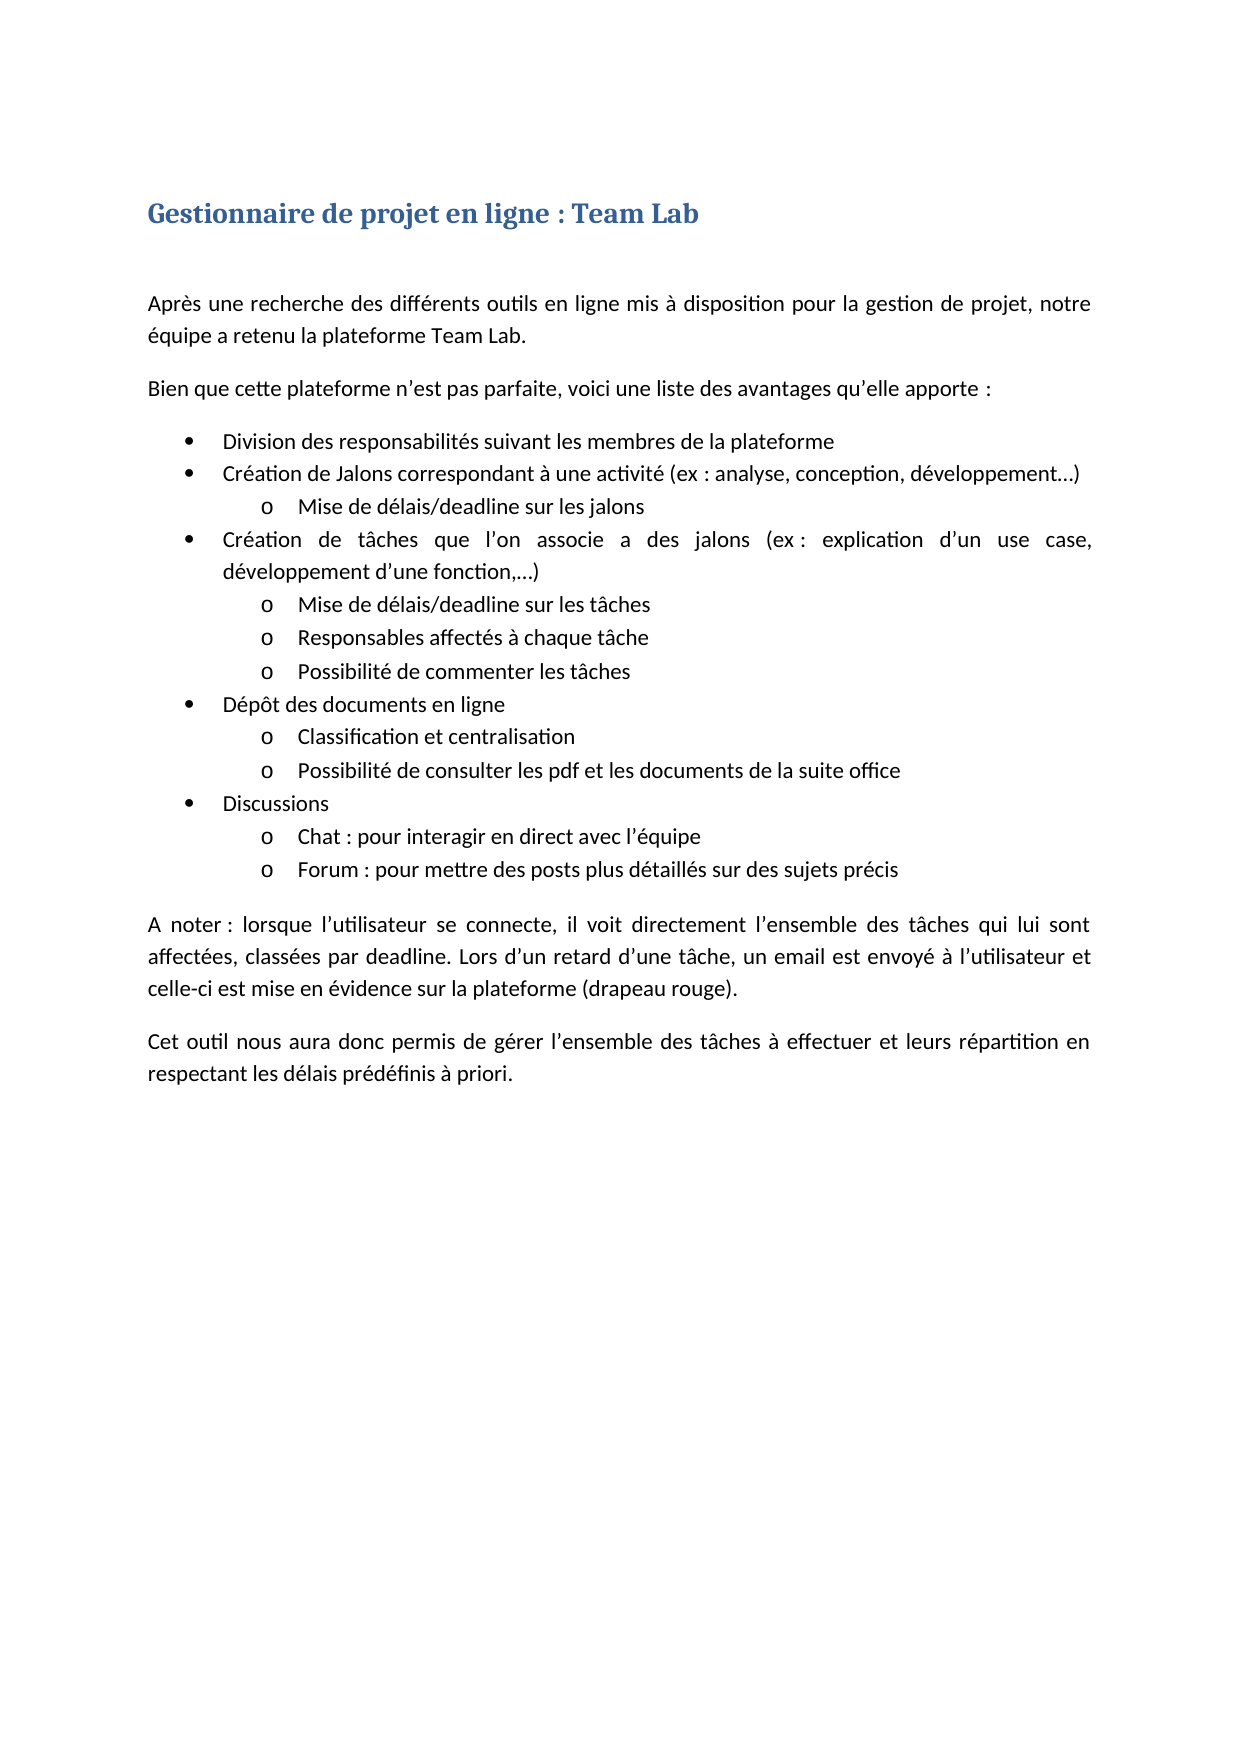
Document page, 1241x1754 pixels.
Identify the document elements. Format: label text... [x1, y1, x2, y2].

list Possibilité de consulter les pdf et les documents de la suite office [260, 756, 1093, 785]
list Possibilité de commenter les tâches [260, 657, 1093, 686]
list Responsables affectés à chaque tâche [260, 623, 1093, 652]
list Discussions [185, 789, 1093, 818]
text A noter : lorsque l’utilisateur se connecte, il voit directement l’ensemble des tâches qui lui sont affectées, classées par deadline. Lors d’un retard d’une tâche, un email est envoyé à l’utilisateur et celle-ci est mise en évidence sur la plateforme (drapeau rouge). [148, 910, 1093, 1002]
text Cet outil nous aura donc permis de gérer l’ensemble des tâches à effectuer et leurs répartition en respectant les délais prédéfinis à priori. [148, 1027, 1093, 1087]
list Classification et centralisation [260, 722, 1093, 752]
list Création de tâches que l’on associe a des jalons (ex : explication d’un use case, développement d’une fonction,…) [185, 525, 1093, 586]
subtitle Gestionnaire de projet en ligne : Team Lab [148, 198, 1093, 231]
text Après une recherche des différents outils en ligne mis à disposition pour la gestion de projet, notre équipe a retenu la plateforme Team Lab. [148, 289, 1093, 349]
list Création de Jalons correspondant à une activité (ex : analyse, conception, développement…) [185, 459, 1093, 488]
list Mise de délais/deadline sur les tâches [260, 590, 1093, 619]
list Mise de délais/deadline sur les jalons [260, 492, 1093, 521]
list Forum : pour mettre des posts plus détaillés sur des sujets précis [260, 855, 1093, 884]
text Bien que cette plateforme n’est pas parfaite, voici une liste des avantages qu’elle apporte : [148, 374, 1093, 402]
list Chat : pour interagir en direct avec l’équipe [260, 822, 1093, 851]
list Division des responsabilités suivant les membres de la plateforme [185, 427, 1093, 455]
list Dépôt des documents en ligne [185, 690, 1093, 718]
